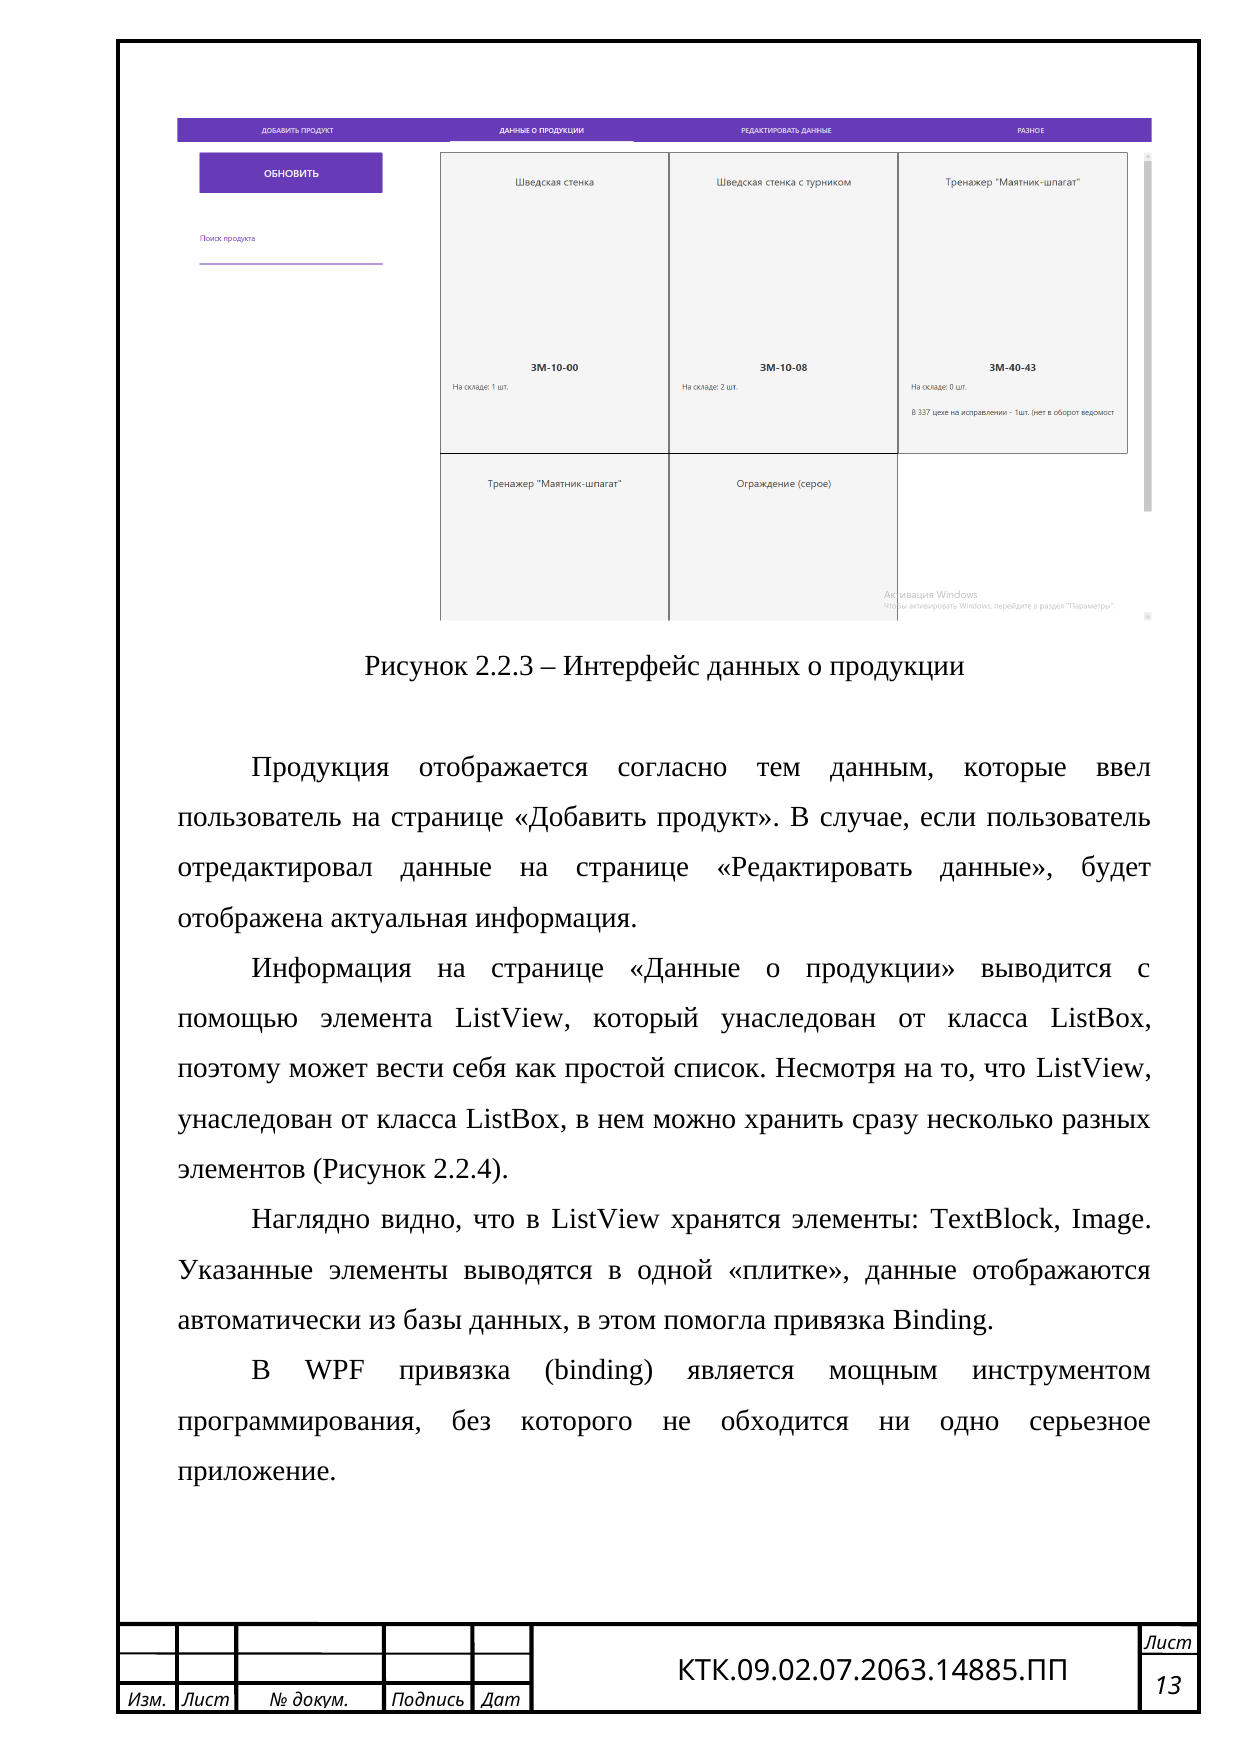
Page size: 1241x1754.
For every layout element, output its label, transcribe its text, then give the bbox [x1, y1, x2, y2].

text Рисунок 2.2.3 – Интерфейс данных о продукции [177, 648, 1152, 682]
picture [177, 118, 1152, 635]
text Наглядно видно, что в ListView хранятся элементы: TextBlock, Image. Указанные элементы выводятся в одной «плитке», данные отображаются автоматически из базы данных, в этом помогла привязка Binding. [177, 1202, 1152, 1336]
text Информация на странице «Данные о продукции» выводится с помощью элемента ListView, который унаследован от класса ListBox, поэтому может вести себя как простой список. Несмотря на то, что ListView, унаследован от класса ListBox, в нем можно хранить сразу несколько разных элементов (Рисунок 2.2.4). [177, 950, 1152, 1185]
text В WPF привязка (binding) является мощным инструментом программирования, без которого не обходится ни одно серьезное приложение. [177, 1352, 1152, 1487]
text Продукция отображается согласно тем данным, которые ввел пользователь на странице «Добавить продукт». В случае, если пользователь отредактировал данные на странице «Редактировать данные», будет отображена актуальная информация. [177, 749, 1152, 933]
